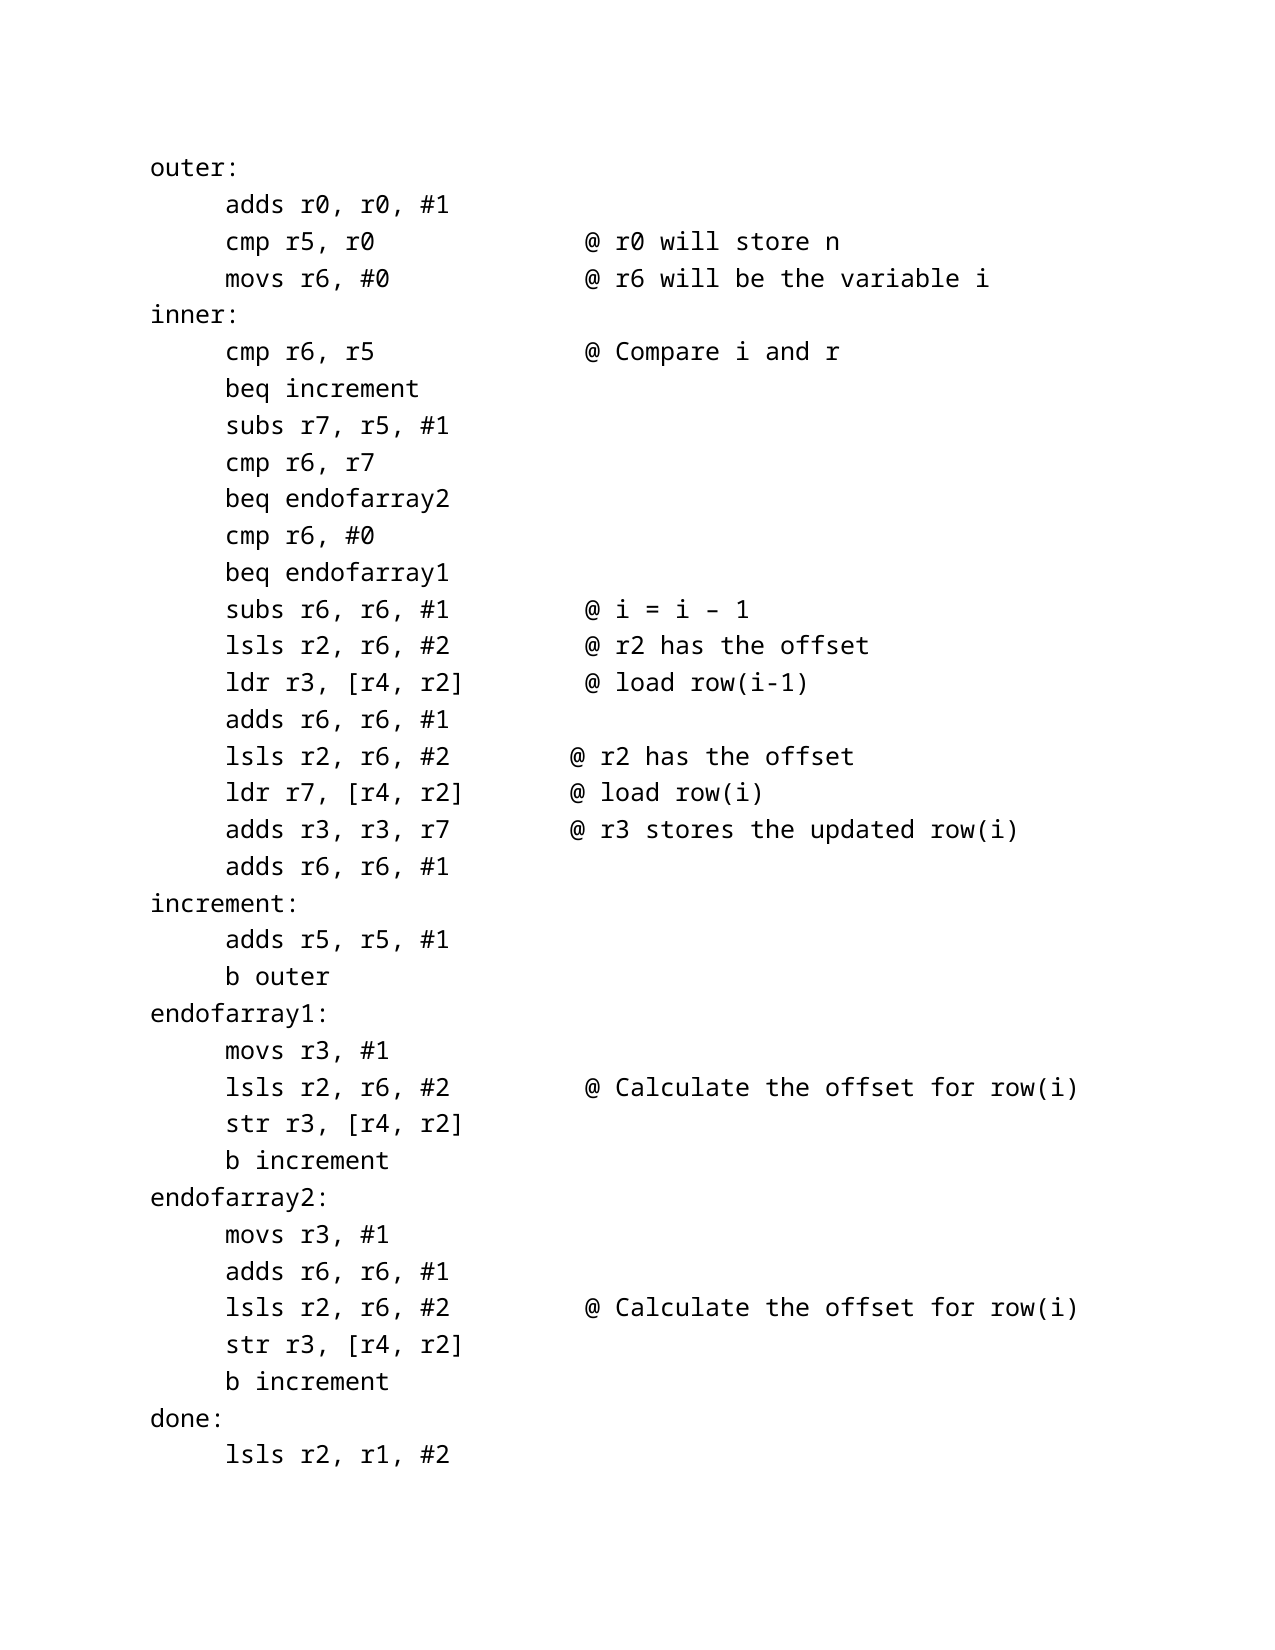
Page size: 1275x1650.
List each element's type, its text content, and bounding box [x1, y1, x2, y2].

text outer: [150, 150, 1125, 184]
text beq endofarray2 [150, 481, 1125, 515]
text subs r7, r5, #1 [150, 407, 1125, 441]
text adds r3, r3, r7 @ r3 stores the updated row(i) [150, 812, 1125, 846]
text b outer [150, 959, 1125, 993]
text lsls r2, r6, #2 @ Calculate the offset for row(i) [150, 1290, 1125, 1324]
text movs r3, #1 [150, 1216, 1125, 1250]
text ldr r7, [r4, r2] @ load row(i) [150, 775, 1125, 809]
text str r3, [r4, r2] [150, 1106, 1125, 1140]
text lsls r2, r6, #2 @ r2 has the offset [150, 628, 1125, 662]
text adds r5, r5, #1 [150, 922, 1125, 956]
text subs r6, r6, #1 @ i = i – 1 [150, 591, 1125, 625]
text cmp r6, r5 @ Compare i and r [150, 334, 1125, 368]
text endofarray2: [150, 1179, 1125, 1214]
text adds r0, r0, #1 [150, 187, 1125, 221]
text increment: [150, 885, 1125, 919]
text str r3, [r4, r2] [150, 1327, 1125, 1361]
text movs r3, #1 [150, 1032, 1125, 1067]
text b increment [150, 1363, 1125, 1397]
text ldr r3, [r4, r2] @ load row(i-1) [150, 665, 1125, 699]
text cmp r6, #0 [150, 518, 1125, 552]
text adds r6, r6, #1 [150, 1253, 1125, 1287]
text inner: [150, 297, 1125, 331]
text beq increment [150, 371, 1125, 405]
text beq endofarray1 [150, 554, 1125, 588]
text done: [150, 1400, 1125, 1434]
text cmp r5, r0 @ r0 will store n [150, 223, 1125, 258]
text b increment [150, 1143, 1125, 1177]
text movs r6, #0 @ r6 will be the variable i [150, 260, 1125, 294]
text cmp r6, r7 [150, 444, 1125, 478]
text lsls r2, r1, #2 [150, 1437, 1125, 1471]
text endofarray1: [150, 996, 1125, 1030]
text adds r6, r6, #1 [150, 702, 1125, 736]
text adds r6, r6, #1 [150, 849, 1125, 883]
text lsls r2, r6, #2 @ Calculate the offset for row(i) [150, 1069, 1125, 1103]
text lsls r2, r6, #2 @ r2 has the offset [150, 738, 1125, 772]
